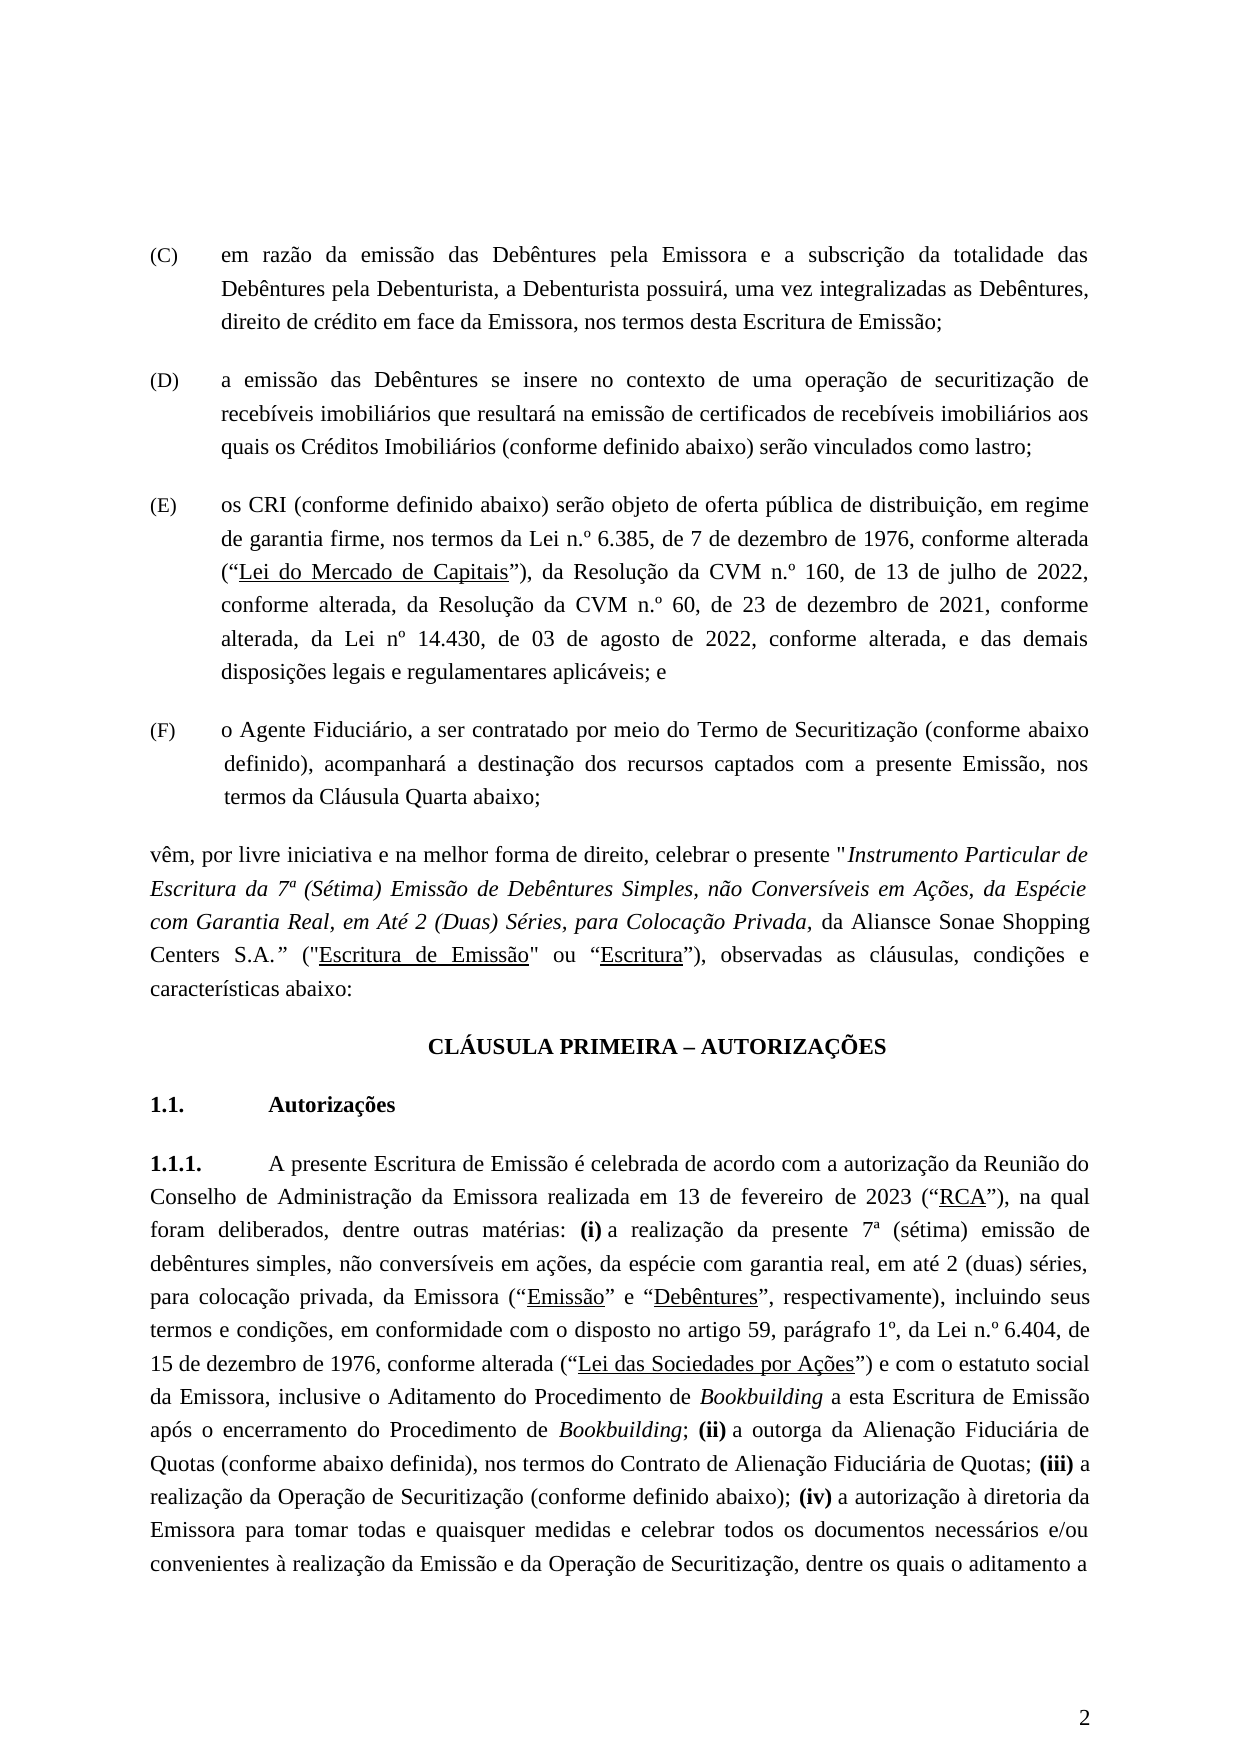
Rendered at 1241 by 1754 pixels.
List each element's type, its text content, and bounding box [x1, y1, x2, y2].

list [150, 1144, 1090, 1578]
text em razão da emissão das Debêntures pela Emissora e a subscrição da totalidade das Debêntures pela Debenturista, a Debenturista possuirá, uma vez integralizadas as Debêntures, direito de crédito em face da Emissora, nos termos desta Escritura de Emissão; [150, 236, 1090, 336]
list Autorizações [150, 1086, 1090, 1119]
list CLÁUSULA PRIMEIRA – AUTORIZAÇÕES [150, 1028, 1090, 1061]
text o Agente Fiduciário, a ser contratado por meio do Termo de Securitização (conforme abaixo definido), acompanhará a destinação dos recursos captados com a presente Emissão, nos termos da Cláusula Quarta abaixo; [150, 711, 1090, 811]
text os CRI (conforme definido abaixo) serão objeto de oferta pública de distribuição, em regime de garantia firme, nos termos da Lei n.º 6.385, de 7 de dezembro de 1976, conforme alterada (“Lei do Mercado de Capitais”), da Resolução da CVM n.º 160, de 13 de julho de 2022, conforme alterada, da Resolução da CVM n.º 60, de 23 de dezembro de 2021, conforme alterada, da Lei nº 14.430, de 03 de agosto de 2022, conforme alterada, e das demais disposições legais e regulamentares aplicáveis; e [150, 486, 1090, 686]
text vêm, por livre iniciativa e na melhor forma de direito, celebrar o presente "Instrumento Particular de Escritura da 7ª (Sétima) Emissão de Debêntures Simples, não Conversíveis em Ações, da Espécie com Garantia Real, em Até 2 (Duas) Séries, para Colocação Privada, da Aliansce Sonae Shopping Centers S.A.” ("Escritura de Emissão" ou “Escritura”), observadas as cláusulas, condições e características abaixo: [150, 836, 1090, 1003]
text a emissão das Debêntures se insere no contexto de uma operação de securitização de recebíveis imobiliários que resultará na emissão de certificados de recebíveis imobiliários aos quais os Créditos Imobiliários (conforme definido abaixo) serão vinculados como lastro; [150, 361, 1090, 461]
